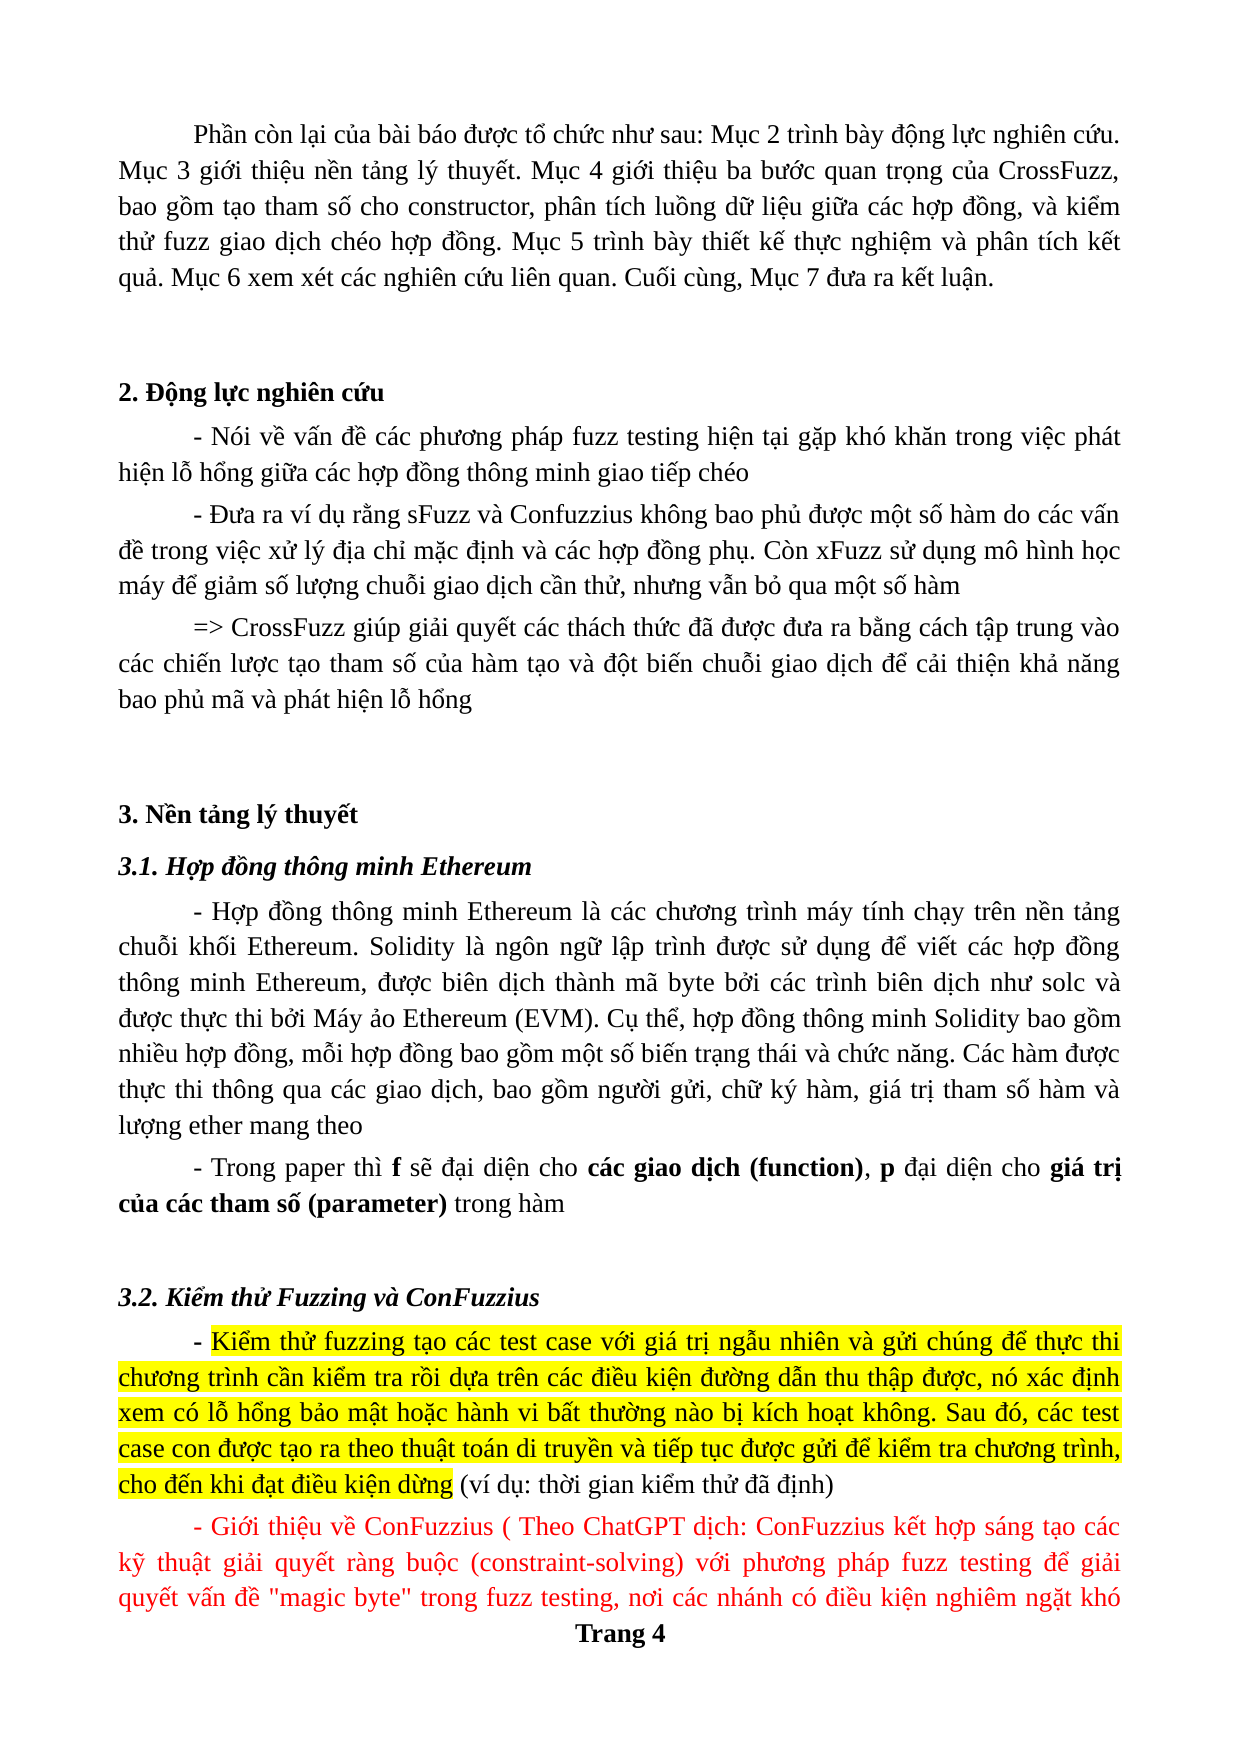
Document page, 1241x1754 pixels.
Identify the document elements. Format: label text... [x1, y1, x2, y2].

text - Hợp đồng thông minh Ethereum là các chương trình máy tính chạy trên nền tảng chuỗi khối Ethereum. Solidity là ngôn ngữ lập trình được sử dụng để viết các hợp đồng thông minh Ethereum, được biên dịch thành mã byte bởi các trình biên dịch như solc và được thực thi bởi Máy ảo Ethereum (EVM). Cụ thể, hợp đồng thông minh Solidity bao gồm nhiều hợp đồng, mỗi hợp đồng bao gồm một số biến trạng thái và chức năng. Các hàm được thực thi thông qua các giao dịch, bao gồm người gửi, chữ ký hàm, giá trị tham số hàm và lượng ether mang theo [118, 894, 1122, 1140]
text - Kiểm thử fuzzing tạo các test case với giá trị ngẫu nhiên và gửi chúng để thực thi chương trình cần kiểm tra rồi dựa trên các điều kiện đường dẫn thu thập được, nó xác định xem có lỗ hổng bảo mật hoặc hành vi bất thường nào bị kích hoạt không. Sau đó, các test case con được tạo ra theo thuật toán di truyền và tiếp tục được gửi để kiểm tra chương trình, cho đến khi đạt điều kiện dừng (ví dụ: thời gian kiểm thử đã định) [118, 1325, 1122, 1361]
text - Trong paper thì f sẽ đại diện cho các giao dịch (function), p đại diện cho giá trị của các tham số (parameter) trong hàm [118, 1151, 1122, 1218]
text - Nói về vấn đề các phương pháp fuzz testing hiện tại gặp khó khăn trong việc phát hiện lỗ hổng giữa các hợp đồng thông minh giao tiếp chéo [118, 420, 1122, 487]
subtitle 2. Động lực nghiên cứu [118, 376, 1122, 407]
text => CrossFuzz giúp giải quyết các thách thức đã được đưa ra bằng cách tập trung vào các chiến lược tạo tham số của hàm tạo và đột biến chuỗi giao dịch để cải thiện khả năng bao phủ mã và phát hiện lỗ hổng [118, 611, 1122, 714]
text - Đưa ra ví dụ rằng sFuzz và Confuzzius không bao phủ được một số hàm do các vấn đề trong việc xử lý địa chỉ mặc định và các hợp đồng phụ. Còn xFuzz sử dụng mô hình học máy để giảm số lượng chuỗi giao dịch cần thử, nhưng vẫn bỏ qua một số hàm [118, 498, 1122, 601]
subtitle 3.2. Kiểm thử Fuzzing và ConFuzzius [118, 1281, 1122, 1312]
text Phần còn lại của bài báo được tổ chức như sau: Mục 2 trình bày động lực nghiên cứu. Mục 3 giới thiệu nền tảng lý thuyết. Mục 4 giới thiệu ba bước quan trọng của CrossFuzz, bao gồm tạo tham số cho constructor, phân tích luồng dữ liệu giữa các hợp đồng, và kiểm thử fuzz giao dịch chéo hợp đồng. Mục 5 trình bày thiết kế thực nghiệm và phân tích kết quả. Mục 6 xem xét các nghiên cứu liên quan. Cuối cùng, Mục 7 đưa ra kết luận. [118, 118, 1122, 292]
text - Kiểm thử fuzzing tạo các test case với giá trị ngẫu nhiên và gửi chúng để thực thi chương trình cần kiểm tra rồi dựa trên các điều kiện đường dẫn thu thập được, nó xác định xem có lỗ hổng bảo mật hoặc hành vi bất thường nào bị kích hoạt không. Sau đó, các test case con được tạo ra theo thuật toán di truyền và tiếp tục được gửi để kiểm tra chương trình, cho đến khi đạt điều kiện dừng (ví dụ: thời gian kiểm thử đã định) [118, 1463, 1122, 1499]
subtitle 3.1. Hợp đồng thông minh Ethereum [118, 851, 1122, 882]
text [118, 1510, 1122, 1613]
subtitle 3. Nền tảng lý thuyết [118, 798, 1122, 829]
